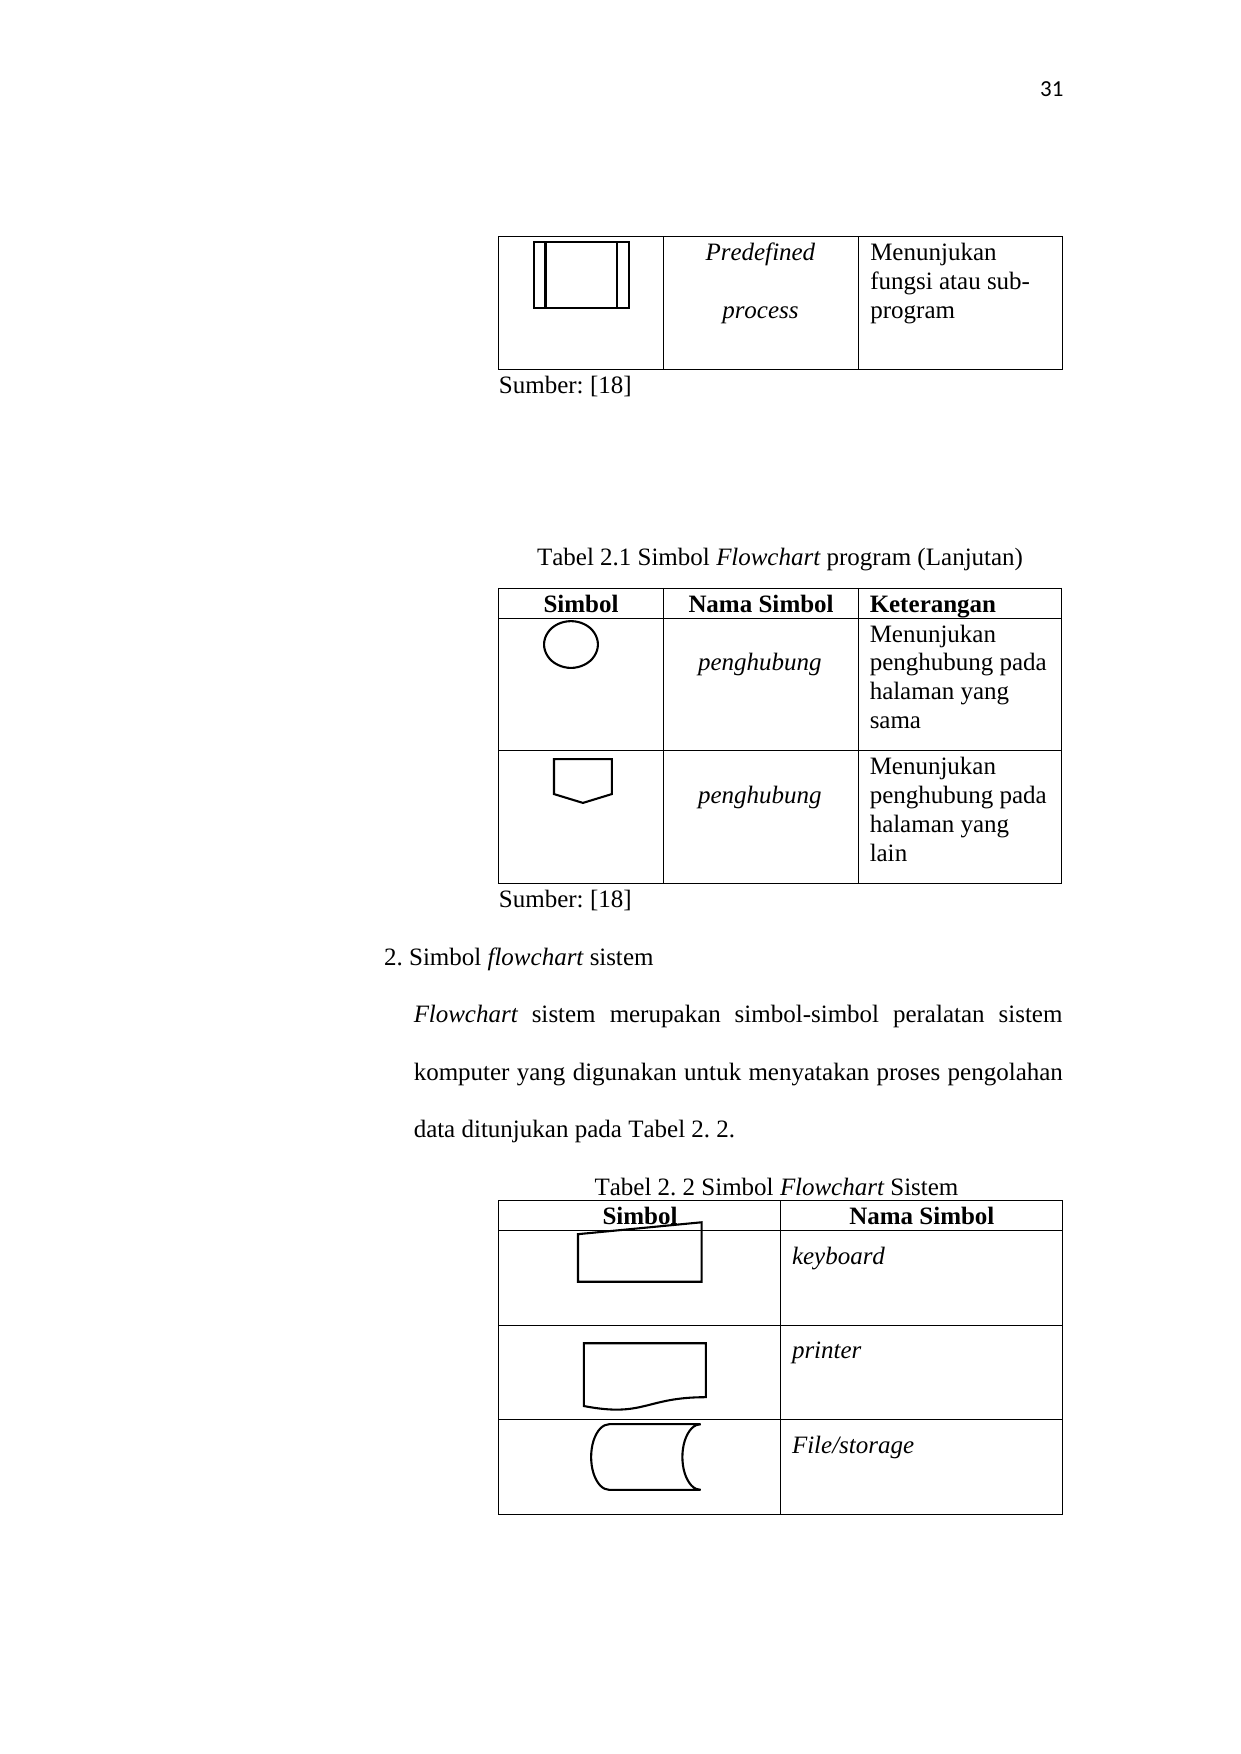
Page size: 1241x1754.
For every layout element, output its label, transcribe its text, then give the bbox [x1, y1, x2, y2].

text Sumber: [18] [499, 884, 1063, 913]
table_cell [499, 1231, 780, 1324]
table_cell keyboard [781, 1231, 1062, 1324]
table_cell [499, 1326, 780, 1419]
table_cell Nama Simbol [664, 589, 858, 618]
table_cell Menunjukan penghubung pada halaman yang sama [859, 619, 1061, 750]
table_header Tabel 2. 2 Simbol Flowchart Sistem [499, 1172, 1063, 1200]
table_cell [499, 751, 663, 883]
table_cell Simbol [499, 589, 663, 618]
table_cell [499, 1420, 780, 1513]
table_cell Menunjukan penghubung pada halaman yang lain [859, 751, 1061, 883]
table_cell penghubung [664, 751, 858, 883]
table_cell Simbol [499, 1201, 780, 1230]
text Sumber: [18] [499, 370, 1063, 399]
table_cell [499, 619, 663, 750]
table_cell File/storage [781, 1420, 1062, 1513]
table_cell Nama Simbol [781, 1201, 1062, 1230]
text Flowchart sistem merupakan simbol-simbol peralatan sistem komputer yang digunakan untuk menyatakan proses pengolahan data ditunjukan pada Tabel 2. 2. [413, 999, 1063, 1143]
table_cell Predefined process [664, 237, 858, 369]
table_cell Keterangan [859, 589, 1061, 618]
text Simbol flowchart sistem [384, 942, 1063, 970]
table_cell Menunjukan fungsi atau sub-program [859, 237, 1062, 369]
table_cell penghubung [664, 619, 858, 750]
table_header Tabel 2.1 Simbol Flowchart program (Lanjutan) [498, 543, 1061, 588]
table_cell printer [781, 1326, 1062, 1419]
table_cell [499, 237, 663, 369]
